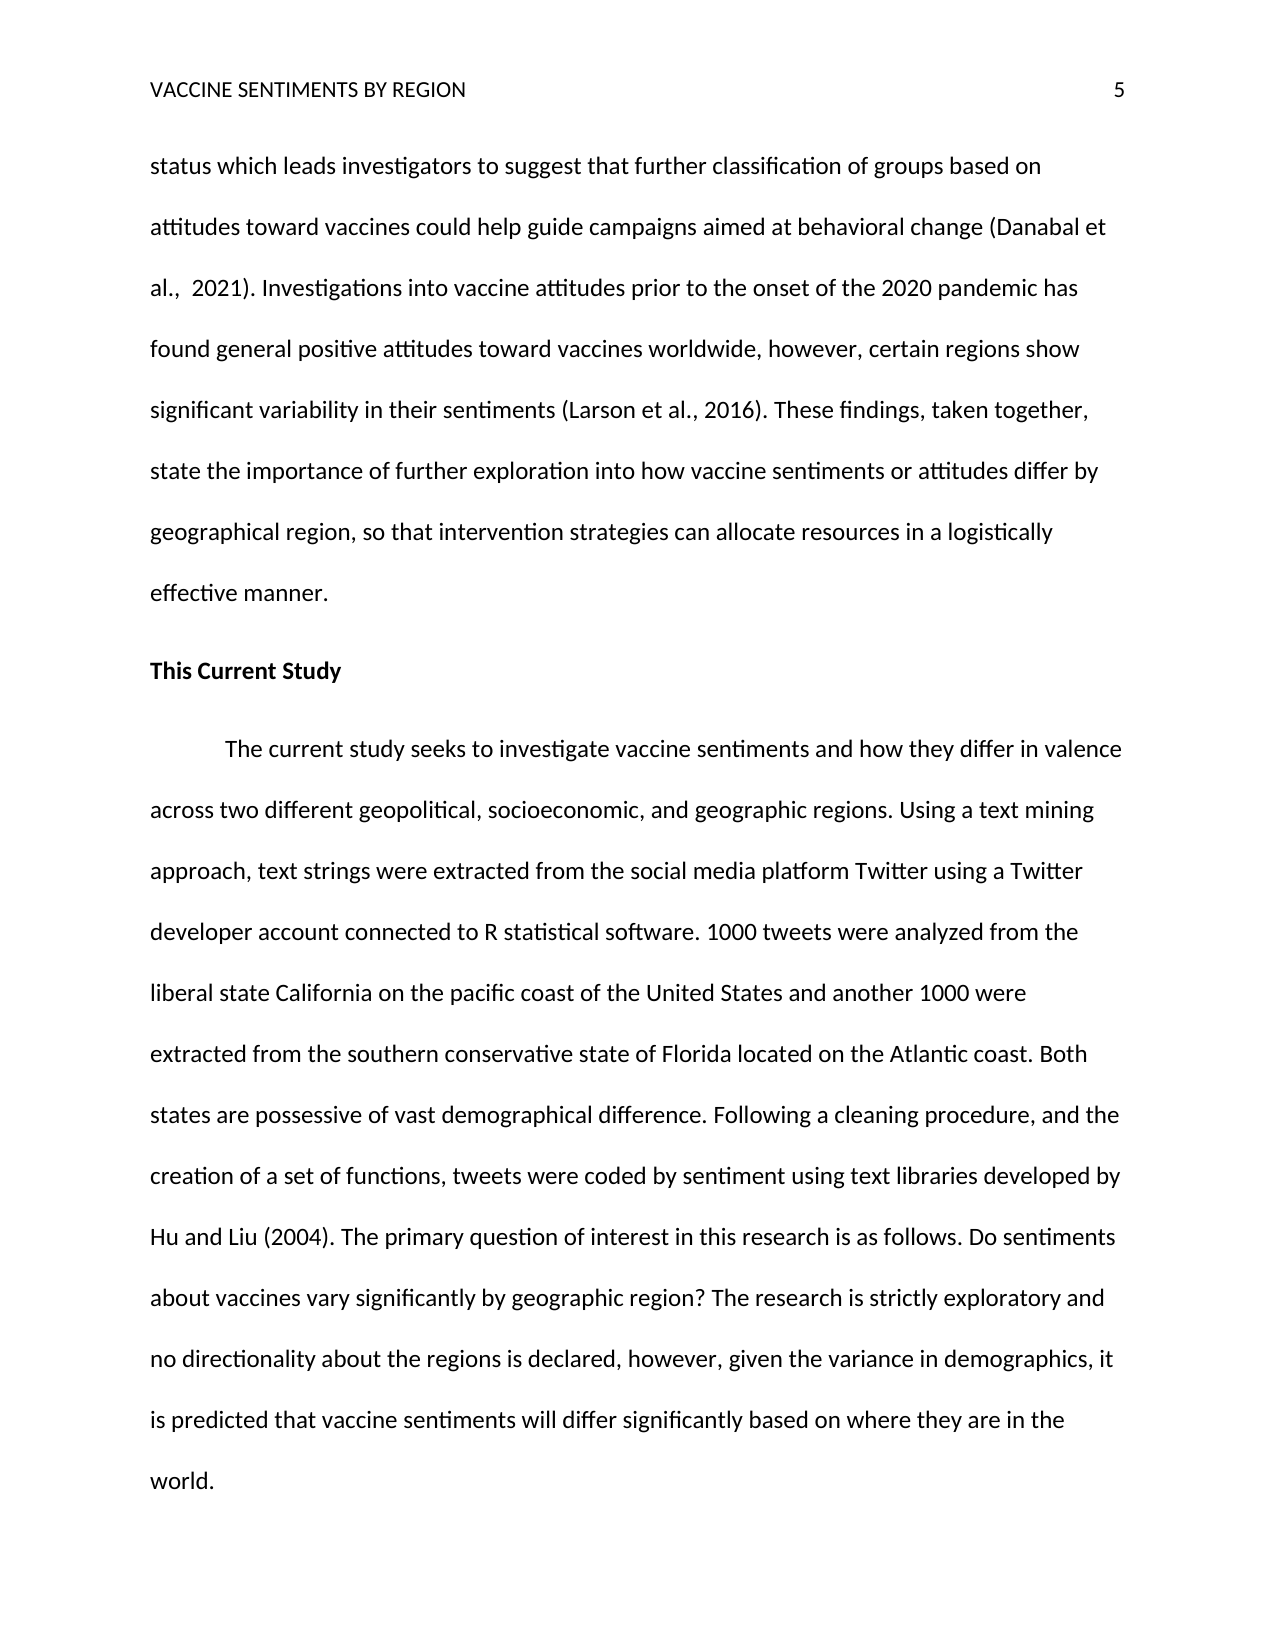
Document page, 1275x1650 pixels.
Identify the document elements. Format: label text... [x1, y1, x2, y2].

text This Current Study [150, 655, 1125, 686]
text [150, 150, 1125, 608]
text The current study seeks to investigate vaccine sentiments and how they differ in valence across two different geopolitical, socioeconomic, and geographic regions. Using a text mining approach, text strings were extracted from the social media platform Twitter using a Twitter developer account connected to R statistical software. 1000 tweets were analyzed from the liberal state California on the pacific coast of the United States and another 1000 were extracted from the southern conservative state of Florida located on the Atlantic coast. Both states are possessive of vast demographical difference. Following a cleaning procedure, and the creation of a set of functions, tweets were coded by sentiment using text libraries developed by Hu and Liu (2004). The primary question of interest in this research is as follows. Do sentiments about vaccines vary significantly by geographic region? The research is strictly exploratory and no directionality about the regions is declared, however, given the variance in demographics, it is predicted that vaccine sentiments will differ significantly based on where they are in the world. [150, 733, 1125, 1496]
